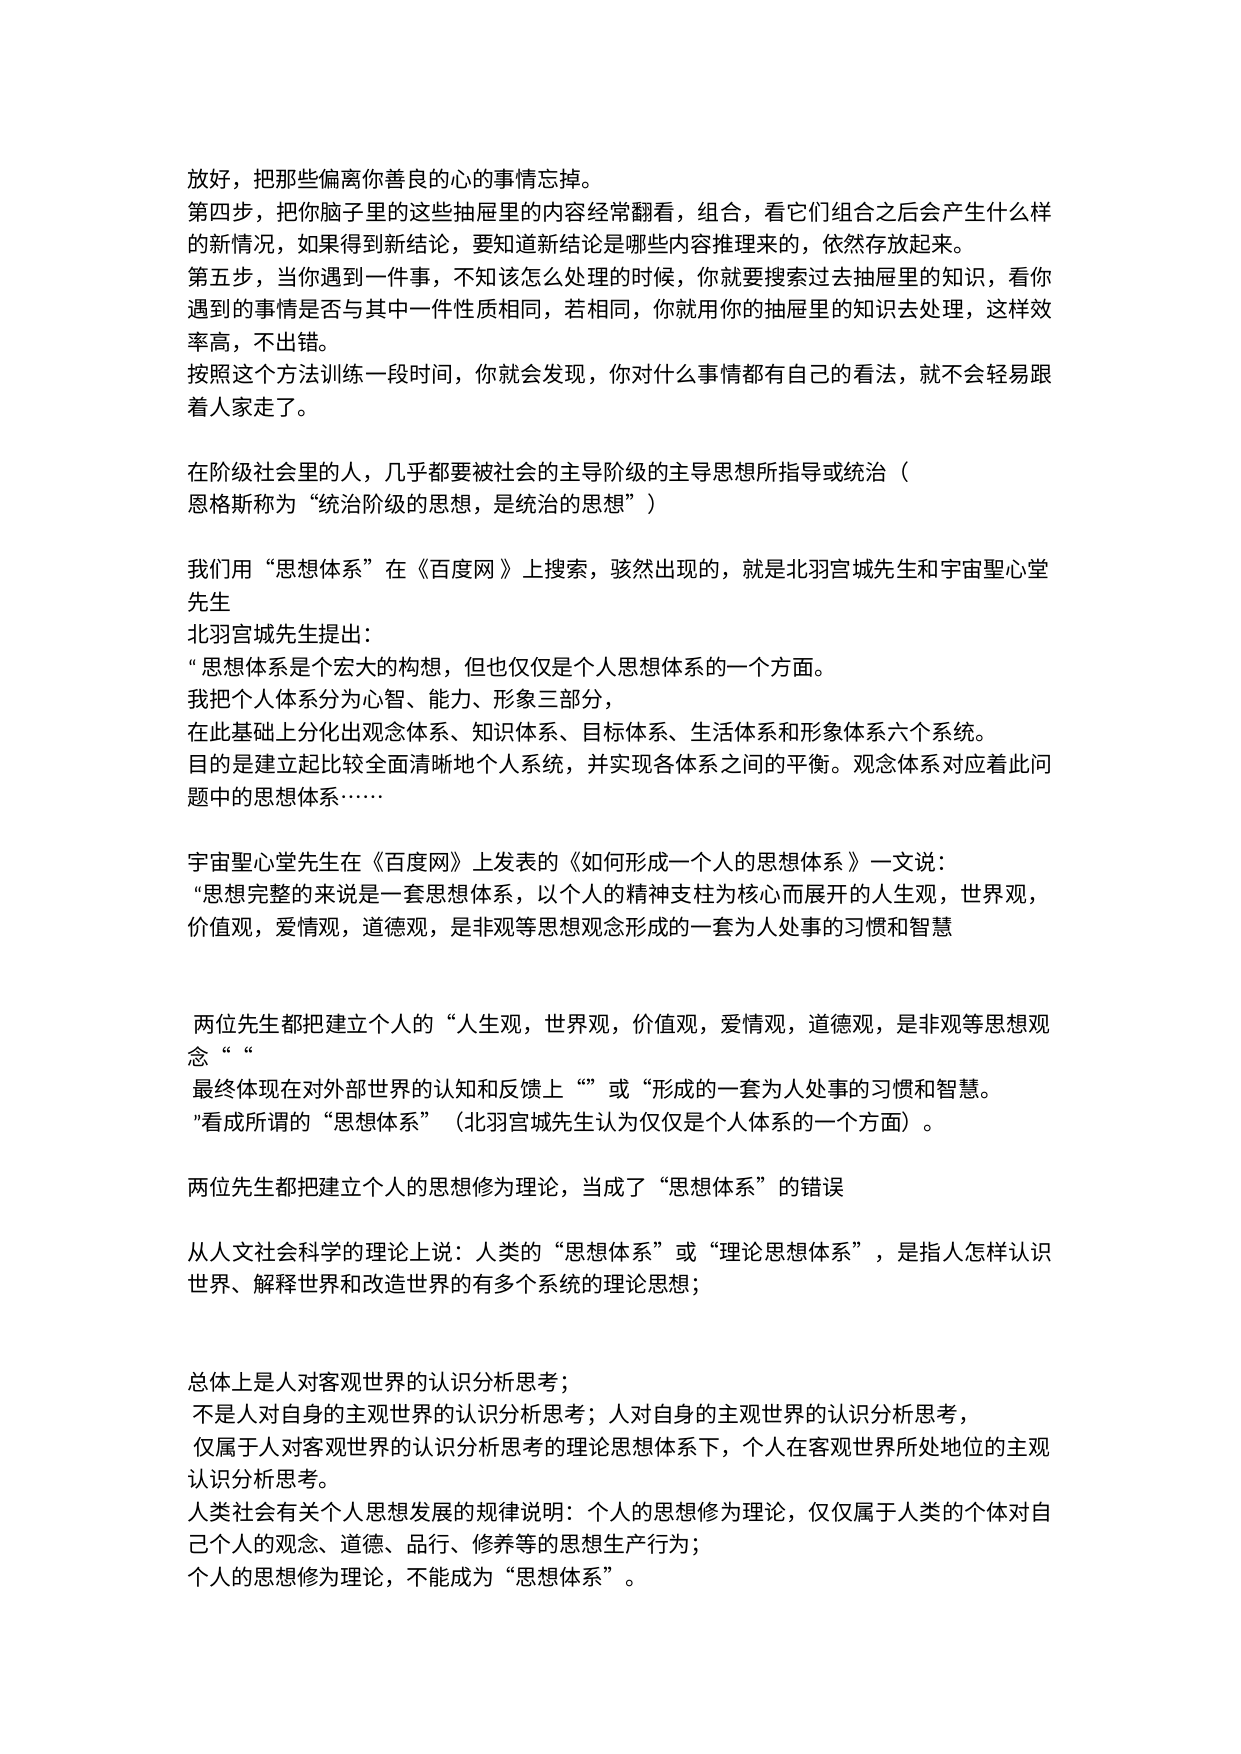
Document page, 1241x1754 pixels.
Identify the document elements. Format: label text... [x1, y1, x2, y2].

text 第五步，当你遇到一件事，不知该怎么处理的时候，你就要搜索过去抽屉里的知识，看你遇到的事情是否与其中一件性质相同，若相同，你就用你的抽屉里的知识去处理，这样效率高，不出错。 [187, 259, 1053, 357]
text 个人的思想修为理论，不能成为“思想体系”。 [187, 1559, 1053, 1592]
text 恩格斯称为“统治阶级的思想，是统治的思想”） [187, 487, 1053, 519]
text 第四步，把你脑子里的这些抽屉里的内容经常翻看，组合，看它们组合之后会产生什么样的新情况，如果得到新结论，要知道新结论是哪些内容推理来的，依然存放起来。 [187, 194, 1053, 259]
text 宇宙聖心堂先生在《百度网》上发表的《如何形成一个人的思想体系 》一文说： [187, 844, 1053, 877]
text “ 思想体系是个宏大的构想，但也仅仅是个人思想体系的一个方面。 [187, 649, 1053, 682]
text 最终体现在对外部世界的认知和反馈上“”或“形成的一套为人处事的习惯和智慧。 [187, 1072, 1053, 1104]
text 在阶级社会里的人，几乎都要被社会的主导阶级的主导思想所指导或统治（ [187, 454, 1053, 487]
text 从人文社会科学的理论上说：人类的“思想体系”或“理论思想体系”，是指人怎样认识世界、解释世界和改造世界的有多个系统的理论思想； [187, 1234, 1053, 1299]
text 按照这个方法训练一段时间，你就会发现，你对什么事情都有自己的看法，就不会轻易跟着人家走了。 [187, 357, 1053, 422]
text 不是人对自身的主观世界的认识分析思考；人对自身的主观世界的认识分析思考， [187, 1397, 1053, 1429]
text 在此基础上分化出观念体系、知识体系、目标体系、生活体系和形象体系六个系统。 [187, 714, 1053, 747]
text 我们用“思想体系”在《百度网 》上搜索，骇然出现的，就是北羽宫城先生和宇宙聖心堂先生 [187, 552, 1053, 617]
text 两位先生都把建立个人的“人生观，世界观，价值观，爱情观，道德观，是非观等思想观念““ [187, 1007, 1053, 1072]
text “思想完整的来说是一套思想体系，以个人的精神支柱为核心而展开的人生观，世界观，价值观，爱情观，道德观，是非观等思想观念形成的一套为人处事的习惯和智慧 [187, 877, 1053, 942]
text 仅属于人对客观世界的认识分析思考的理论思想体系下，个人在客观世界所处地位的主观认识分析思考。 [187, 1429, 1053, 1494]
text 北羽宫城先生提出： [187, 617, 1053, 649]
text ”看成所谓的“思想体系”（北羽宫城先生认为仅仅是个人体系的一个方面）。 [187, 1104, 1053, 1137]
text 人类社会有关个人思想发展的规律说明：个人的思想修为理论，仅仅属于人类的个体对自己个人的观念、道德、品行、修养等的思想生产行为； [187, 1494, 1053, 1559]
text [187, 162, 1053, 194]
text 我把个人体系分为心智、能力、形象三部分， [187, 682, 1053, 714]
text 两位先生都把建立个人的思想修为理论，当成了“思想体系”的错误 [187, 1169, 1053, 1202]
text 总体上是人对客观世界的认识分析思考； [187, 1364, 1053, 1397]
text 目的是建立起比较全面清晰地个人系统，并实现各体系之间的平衡。观念体系对应着此问题中的思想体系…… [187, 747, 1053, 812]
